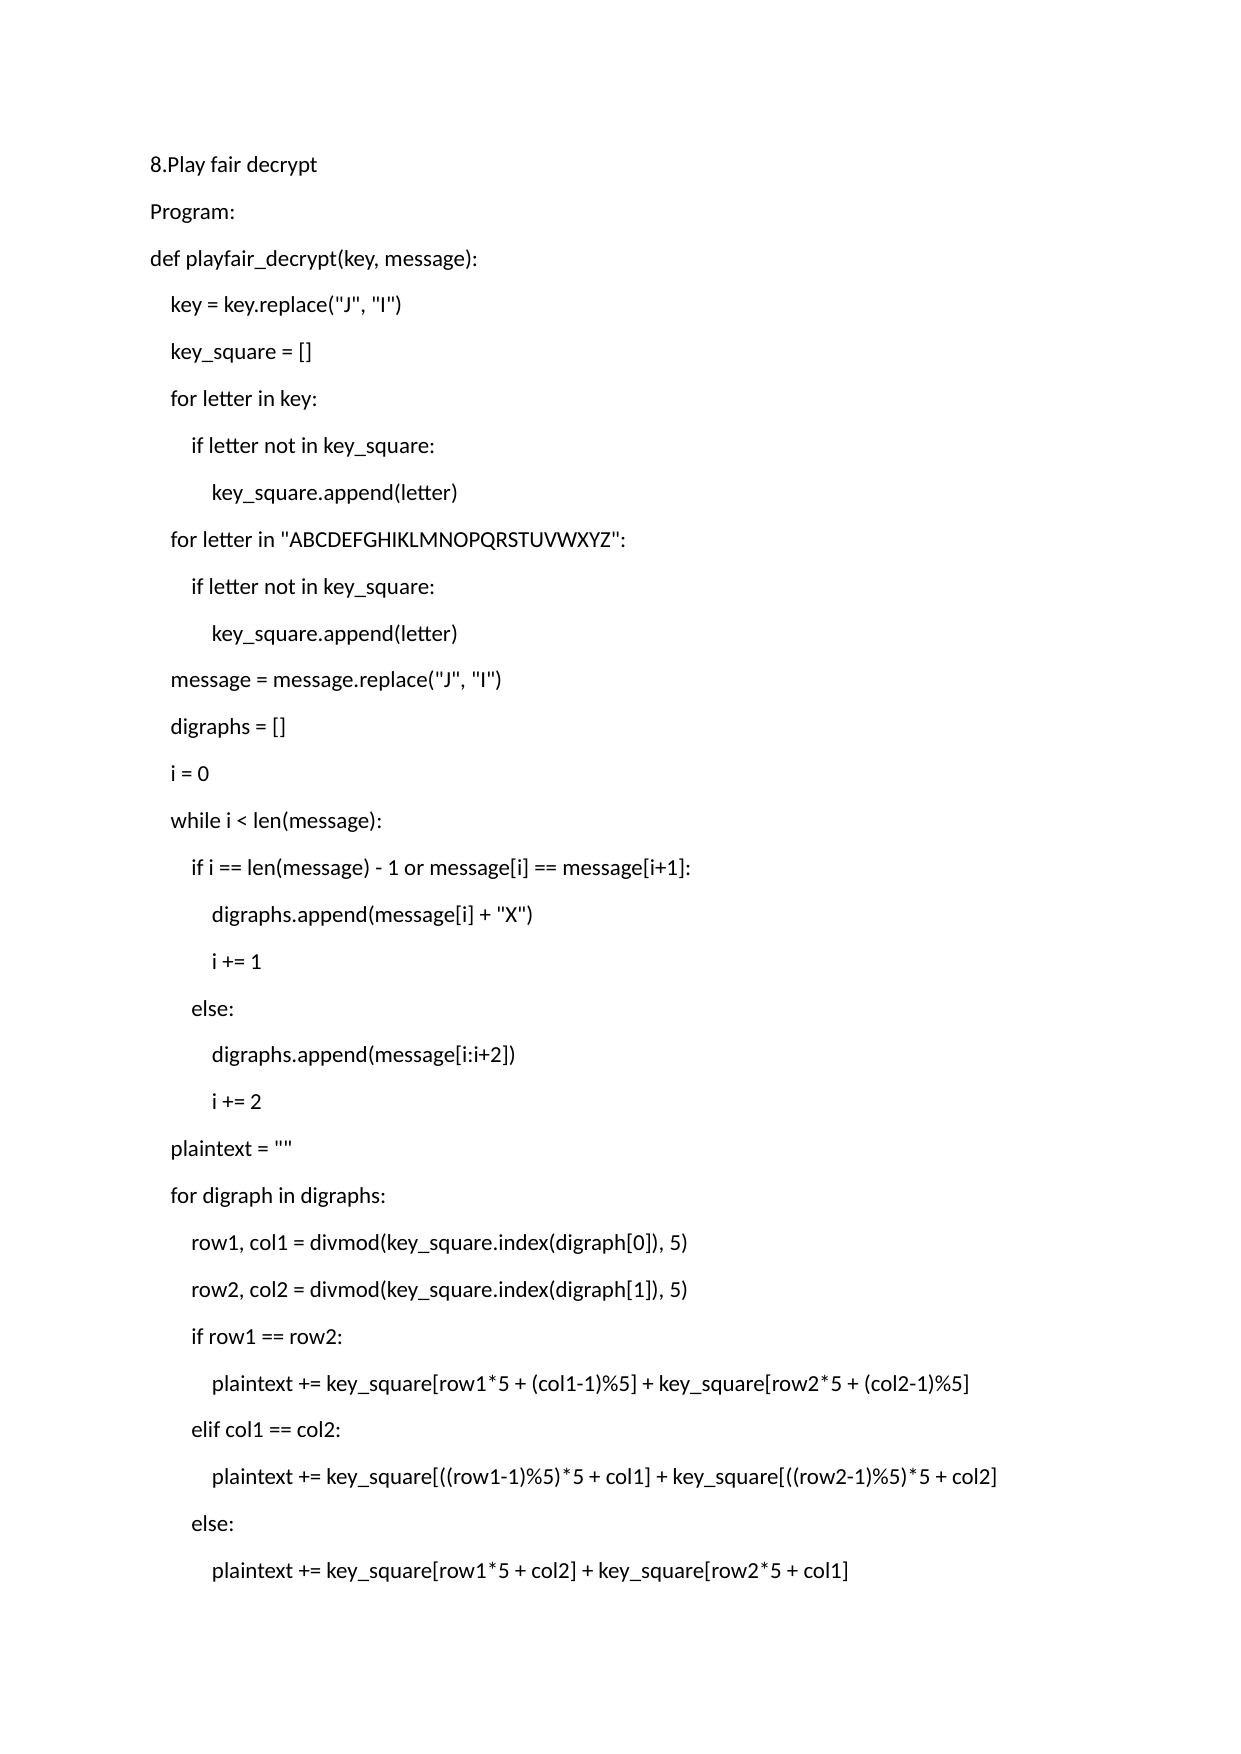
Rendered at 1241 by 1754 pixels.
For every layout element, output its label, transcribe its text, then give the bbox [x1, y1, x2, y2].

text def playfair_decrypt(key, message): [150, 244, 1090, 272]
text key_square.append(letter) [150, 619, 1090, 647]
text else: [150, 1509, 1090, 1537]
text digraphs.append(message[i:i+2]) [150, 1041, 1090, 1069]
text plaintext += key_square[((row1-1)%5)*5 + col1] + key_square[((row2-1)%5)*5 + col2] [150, 1462, 1090, 1491]
text digraphs = [] [150, 712, 1090, 741]
text elif col1 == col2: [150, 1416, 1090, 1444]
text if letter not in key_square: [150, 431, 1090, 459]
text if i == len(message) - 1 or message[i] == message[i+1]: [150, 853, 1090, 881]
text while i < len(message): [150, 806, 1090, 834]
text else: [150, 994, 1090, 1022]
text row1, col1 = divmod(key_square.index(digraph[0]), 5) [150, 1228, 1090, 1256]
text i += 2 [150, 1087, 1090, 1116]
text for letter in key: [150, 384, 1090, 412]
text plaintext += key_square[row1*5 + (col1-1)%5] + key_square[row2*5 + (col2-1)%5] [150, 1369, 1090, 1397]
text key_square.append(letter) [150, 478, 1090, 506]
text 8.Play fair decrypt [150, 150, 1090, 178]
text message = message.replace("J", "I") [150, 666, 1090, 694]
text i += 1 [150, 947, 1090, 975]
text digraphs.append(message[i] + "X") [150, 900, 1090, 928]
text if row1 == row2: [150, 1322, 1090, 1350]
text plaintext += key_square[row1*5 + col2] + key_square[row2*5 + col1] [150, 1556, 1090, 1584]
text for letter in "ABCDEFGHIKLMNOPQRSTUVWXYZ": [150, 525, 1090, 553]
text plaintext = "" [150, 1134, 1090, 1162]
text i = 0 [150, 759, 1090, 787]
text for digraph in digraphs: [150, 1181, 1090, 1209]
text key_square = [] [150, 337, 1090, 366]
text key = key.replace("J", "I") [150, 291, 1090, 319]
text row2, col2 = divmod(key_square.index(digraph[1]), 5) [150, 1275, 1090, 1303]
text if letter not in key_square: [150, 572, 1090, 600]
text Program: [150, 197, 1090, 225]
